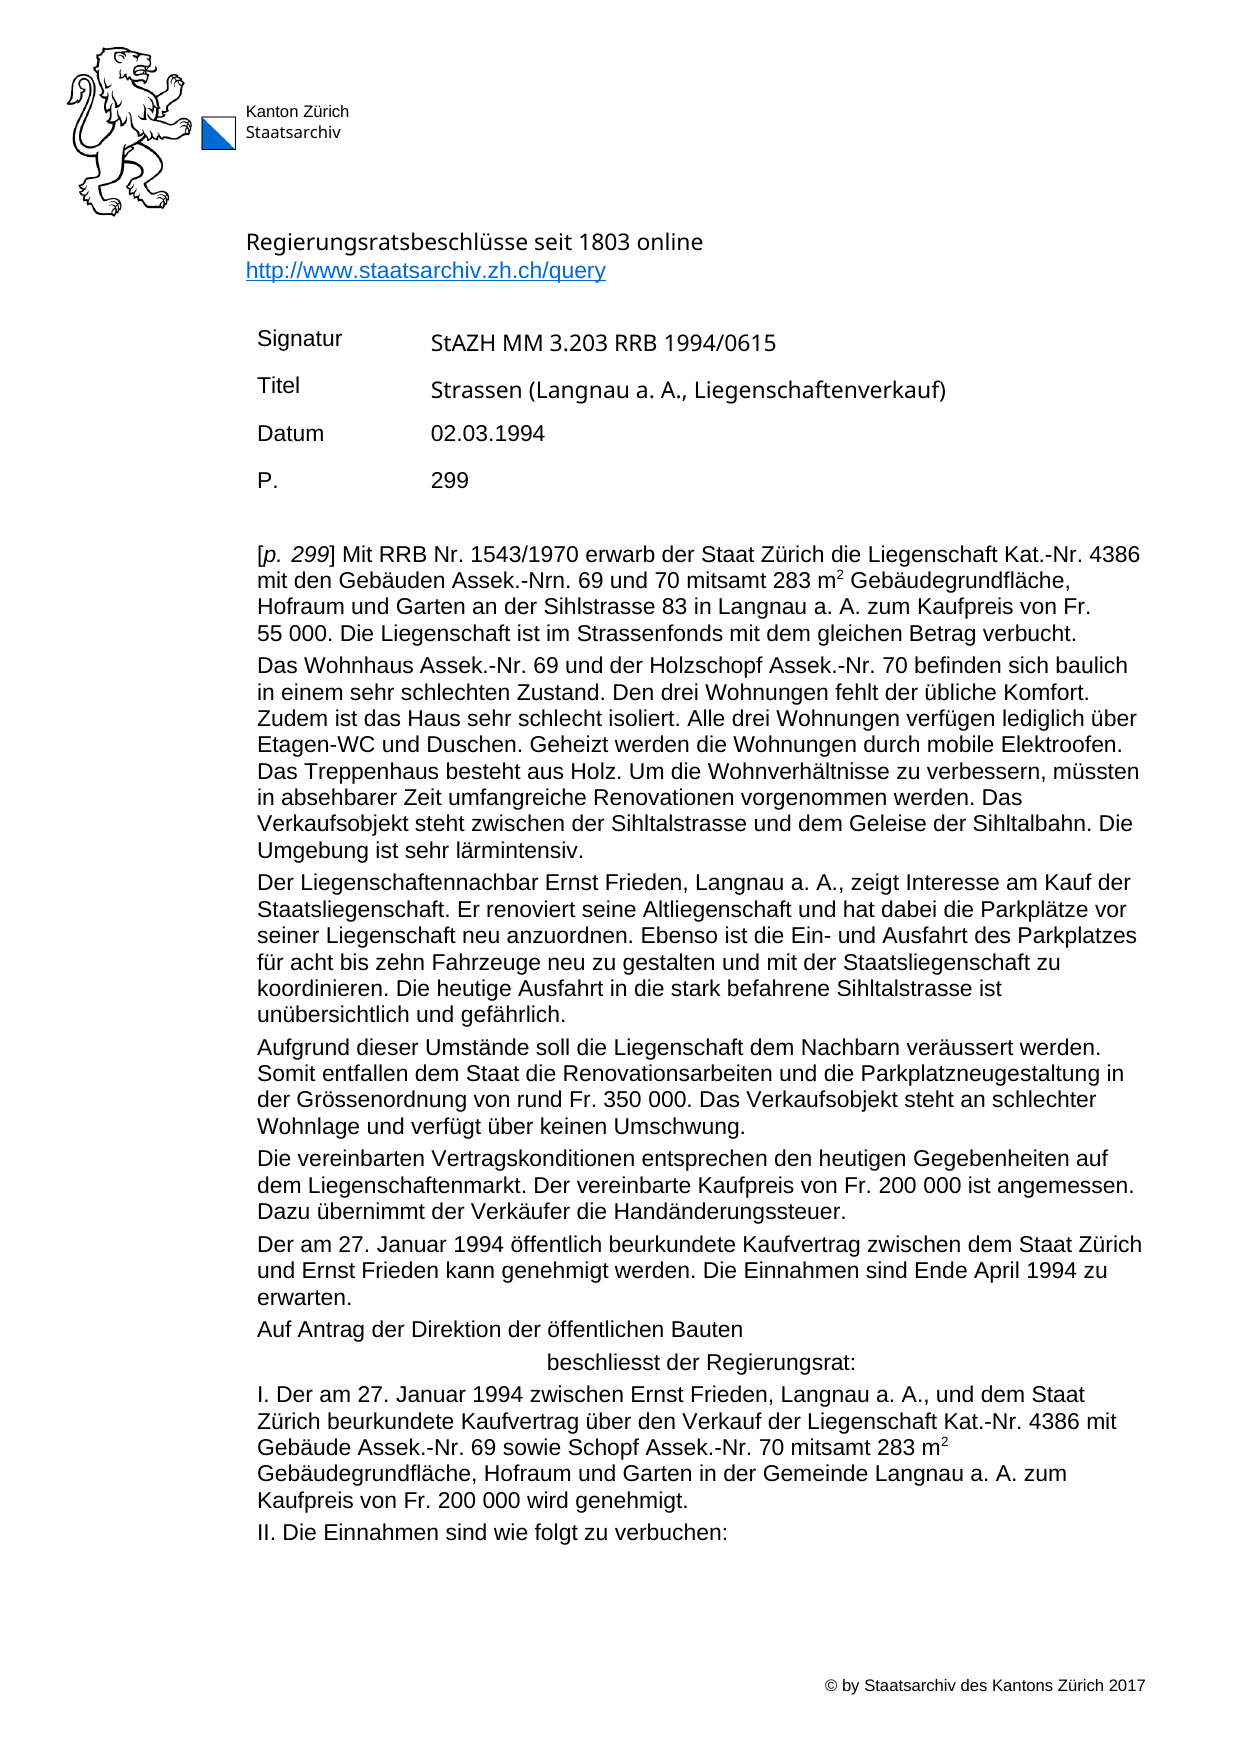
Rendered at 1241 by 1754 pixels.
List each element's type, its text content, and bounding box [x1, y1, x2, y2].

picture [59, 44, 196, 222]
picture [200, 115, 237, 151]
text [p. 299] Mit RRB Nr. 1543/1970 erwarb der Staat Zürich die Liegenschaft Kat.-Nr. 4386 mit den Gebäuden Assek.-Nrn. 69 und 70 mitsamt 283 m2 Gebäudegrundfläche, Hofraum und Garten an der Sihlstrasse 83 in Langnau a. A. zum Kaufpreis von Fr. 55 000. Die Liegenschaft ist im Strassenfonds mit dem gleichen Betrag verbucht. [257, 541, 1146, 646]
text Aufgrund dieser Umstände soll die Liegenschaft dem Nachbarn veräussert werden. Somit entfallen dem Staat die Renovationsarbeiten und die Parkplatzneugestaltung in der Grössenordnung von rund Fr. 350 000. Das Verkaufsobjekt steht an schlechter Wohnlage und verfügt über keinen Umschwung. [257, 1034, 1146, 1139]
text Das Wohnhaus Assek.-Nr. 69 und der Holzschopf Assek.-Nr. 70 befinden sich baulich in einem sehr schlechten Zustand. Den drei Wohnungen fehlt der übliche Komfort. Zudem ist das Haus sehr schlecht isoliert. Alle drei Wohnungen verfügen lediglich über Etagen-WC und Duschen. Geheizt werden die Wohnungen durch mobile Elektroofen. Das Treppenhaus besteht aus Holz. Um die Wohnverhältnisse zu verbessern, müssten in absehbarer Zeit umfangreiche Renovationen vorgenommen werden. Das Verkaufsobjekt steht zwischen der Sihltalstrasse und dem Geleise der Sihltalbahn. Die Umgebung ist sehr lärmintensiv. [257, 652, 1146, 863]
text Der Liegenschaftennachbar Ernst Frieden, Langnau a. A., zeigt Interesse am Kauf der Staatsliegenschaft. Er renoviert seine Altliegenschaft und hat dabei die Parkplätze vor seiner Liegenschaft neu anzuordnen. Ebenso ist die Ein- und Ausfahrt des Parkplatzes für acht bis zehn Fahrzeuge neu zu gestalten und mit der Staatsliegenschaft zu koordinieren. Die heutige Ausfahrt in die stark befahrene Sihltalstrasse ist unübersichtlich und gefährlich. [257, 869, 1146, 1027]
table_cell P. [246, 461, 419, 508]
text beschliesst der Regierungsrat: [257, 1349, 1146, 1375]
table_cell Titel [246, 366, 419, 413]
text Der am 27. Januar 1994 öffentlich beurkundete Kaufvertrag zwischen dem Staat Zürich und Ernst Frieden kann genehmigt werden. Die Einnahmen sind Ende April 1994 zu erwarten. [257, 1231, 1146, 1310]
text Die vereinbarten Vertragskonditionen entsprechen den heutigen Gegebenheiten auf dem Liegenschaftenmarkt. Der vereinbarte Kaufpreis von Fr. 200 000 ist angemessen. Dazu übernimmt der Verkäufer die Handänderungssteuer. [257, 1145, 1146, 1224]
table_header Signatur [246, 319, 419, 366]
table_cell Strassen (Langnau a. A., Liegenschaftenverkauf) [419, 366, 1119, 413]
text I. Der am 27. Januar 1994 zwischen Ernst Frieden, Langnau a. A., und dem Staat Zürich beurkundete Kaufvertrag über den Verkauf der Liegenschaft Kat.-Nr. 4386 mit Gebäude Assek.-Nr. 69 sowie Schopf Assek.-Nr. 70 mitsamt 283 m2 Gebäudegrundfläche, Hofraum und Garten in der Gemeinde Langnau a. A. zum Kaufpreis von Fr. 200 000 wird genehmigt. [257, 1381, 1146, 1513]
table_cell 299 [419, 461, 1119, 508]
text II. Die Einnahmen sind wie folgt zu verbuchen: [257, 1519, 1146, 1546]
text Auf Antrag der Direktion der öffentlichen Bauten [257, 1316, 1146, 1342]
table_header StAZH MM 3.203 RRB 1994/0615 [419, 319, 1119, 366]
table_cell 02.03.1994 [419, 414, 1119, 461]
table_cell Datum [246, 414, 419, 461]
